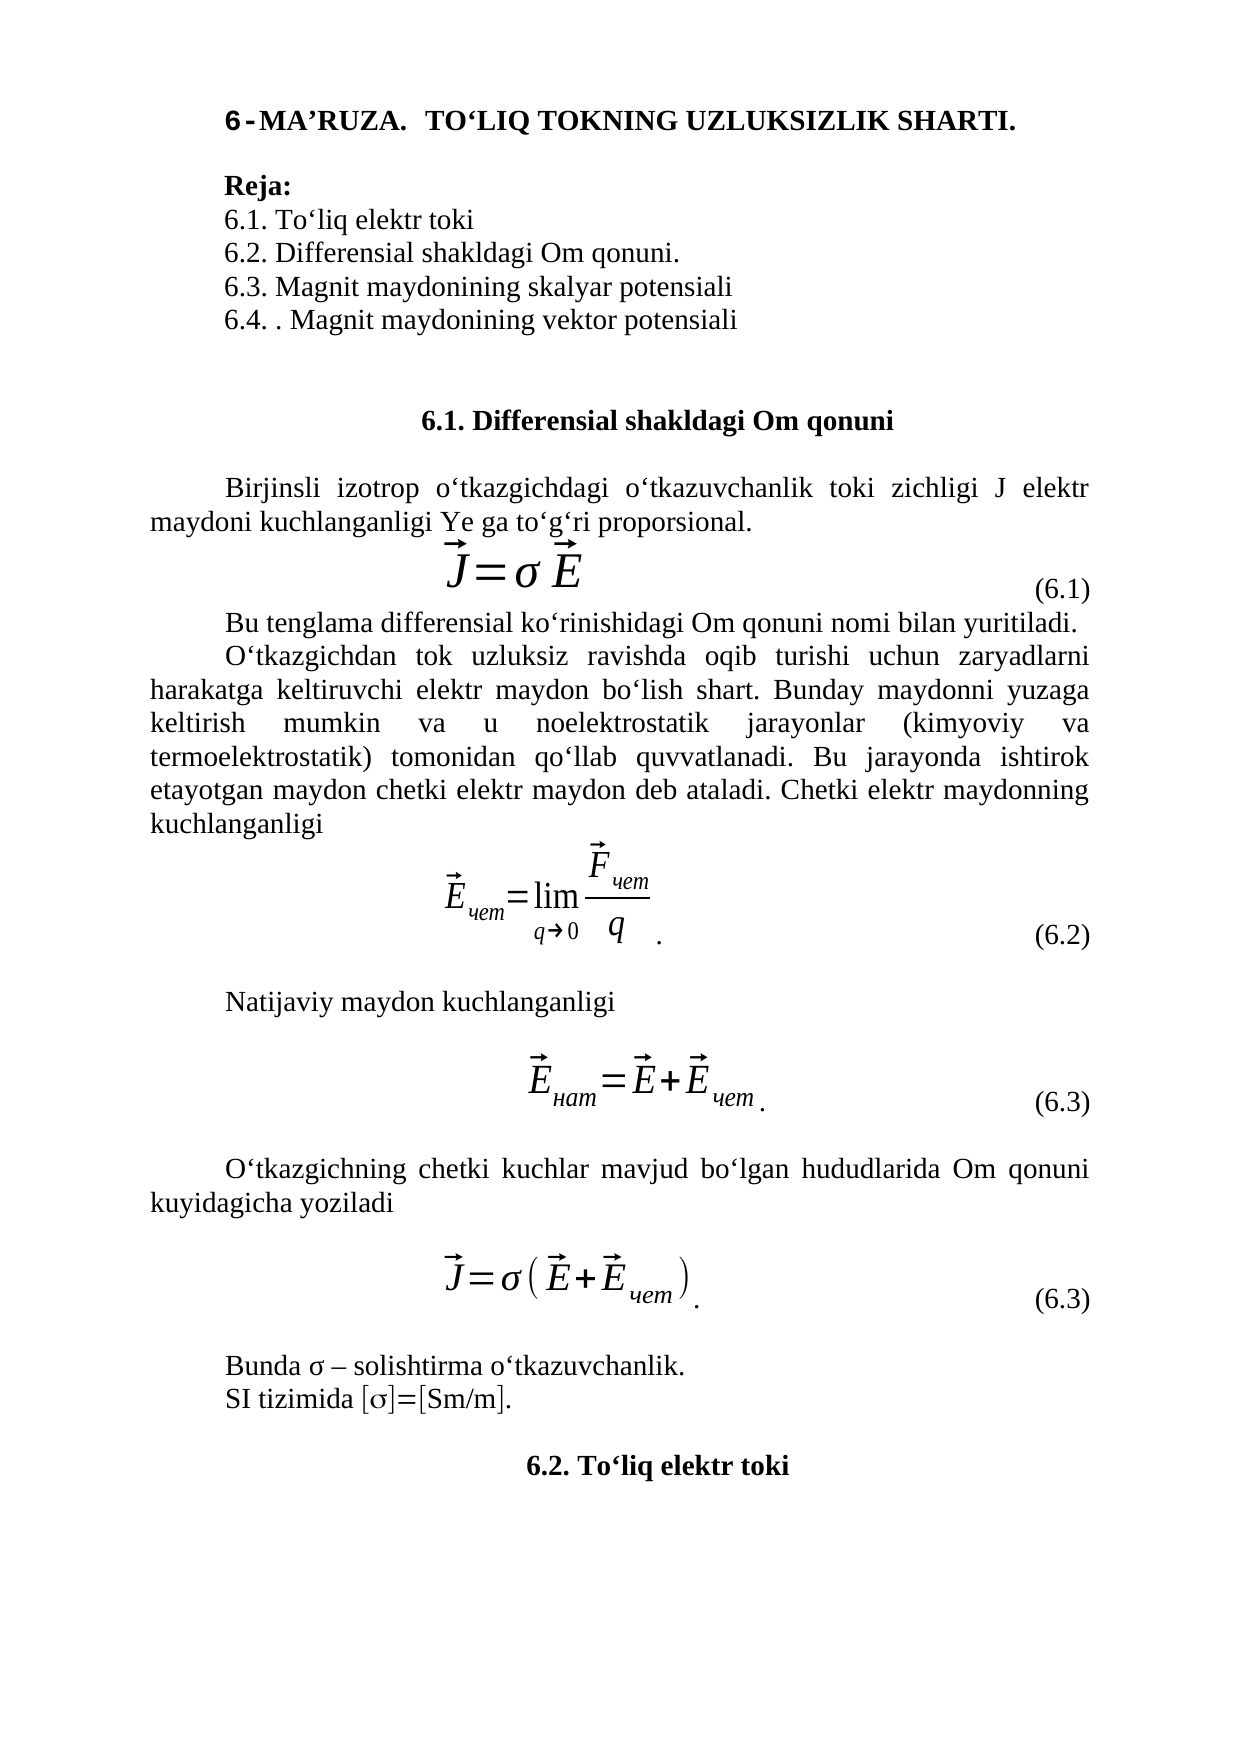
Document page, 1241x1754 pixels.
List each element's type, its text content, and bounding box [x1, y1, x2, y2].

text 6.3. Magnit maydonining skalyar potensiali [150, 269, 1090, 302]
text Bunda σ – solishtirma o‘tkazuvchanlik. [150, 1348, 1090, 1381]
text 6.1. Differensial shakldagi Om qonuni [150, 403, 1090, 437]
text SI tizimida Sm/m. [150, 1381, 1090, 1415]
text . (6.3) [150, 1252, 1090, 1314]
text Birjinsli izotrop o‘tkazgichdagi o‘tkazuvchanlik toki zichligi J elektr maydoni kuchlanganligi Ye ga to‘g‘ri proporsional. [150, 470, 1090, 537]
text 6.2. To‘liq elektr toki [150, 1448, 1090, 1482]
text O‘tkazgichning chetki kuchlar mavjud bo‘lgan hududlarida Om qonuni kuyidagicha yoziladi [150, 1151, 1090, 1218]
text 6.4. . Magnit maydonining vektor potensiali [150, 302, 1090, 336]
text Bu tenglama differensial ko‘rinishidagi Om qonuni nomi bilan yuritiladi. [150, 605, 1090, 638]
text 6.1. To‘liq elektr toki [150, 202, 1090, 235]
text 6.2. Differensial shakldagi Om qonuni. [150, 235, 1090, 269]
text Reja: [150, 168, 1090, 202]
text O‘tkazgichdan tok uzluksiz ravishda oqib turishi uchun zaryadlarni harakatga keltiruvchi elektr maydon bo‘lish shart. Bunday maydonni yuzaga keltirish mumkin va u noelektrostatik jarayonlar (kimyoviy va termoelektrostatik) tomonidan qo‘llab quvvatlanadi. Bu jarayonda ishtirok etayotgan maydon chetki elektr maydon deb ataladi. Chetki elektr maydonning kuchlanganligi [150, 638, 1090, 839]
text (6.1) [150, 537, 1090, 605]
text 6-MA’RUZA. TO‘LIQ TOKNING UZLUKSIZLIK SHARTI. [150, 103, 1090, 139]
text . (6.3) [150, 1051, 1090, 1118]
text . (6.2) [150, 839, 1090, 951]
text Natijaviy maydon kuchlanganligi [150, 984, 1090, 1018]
